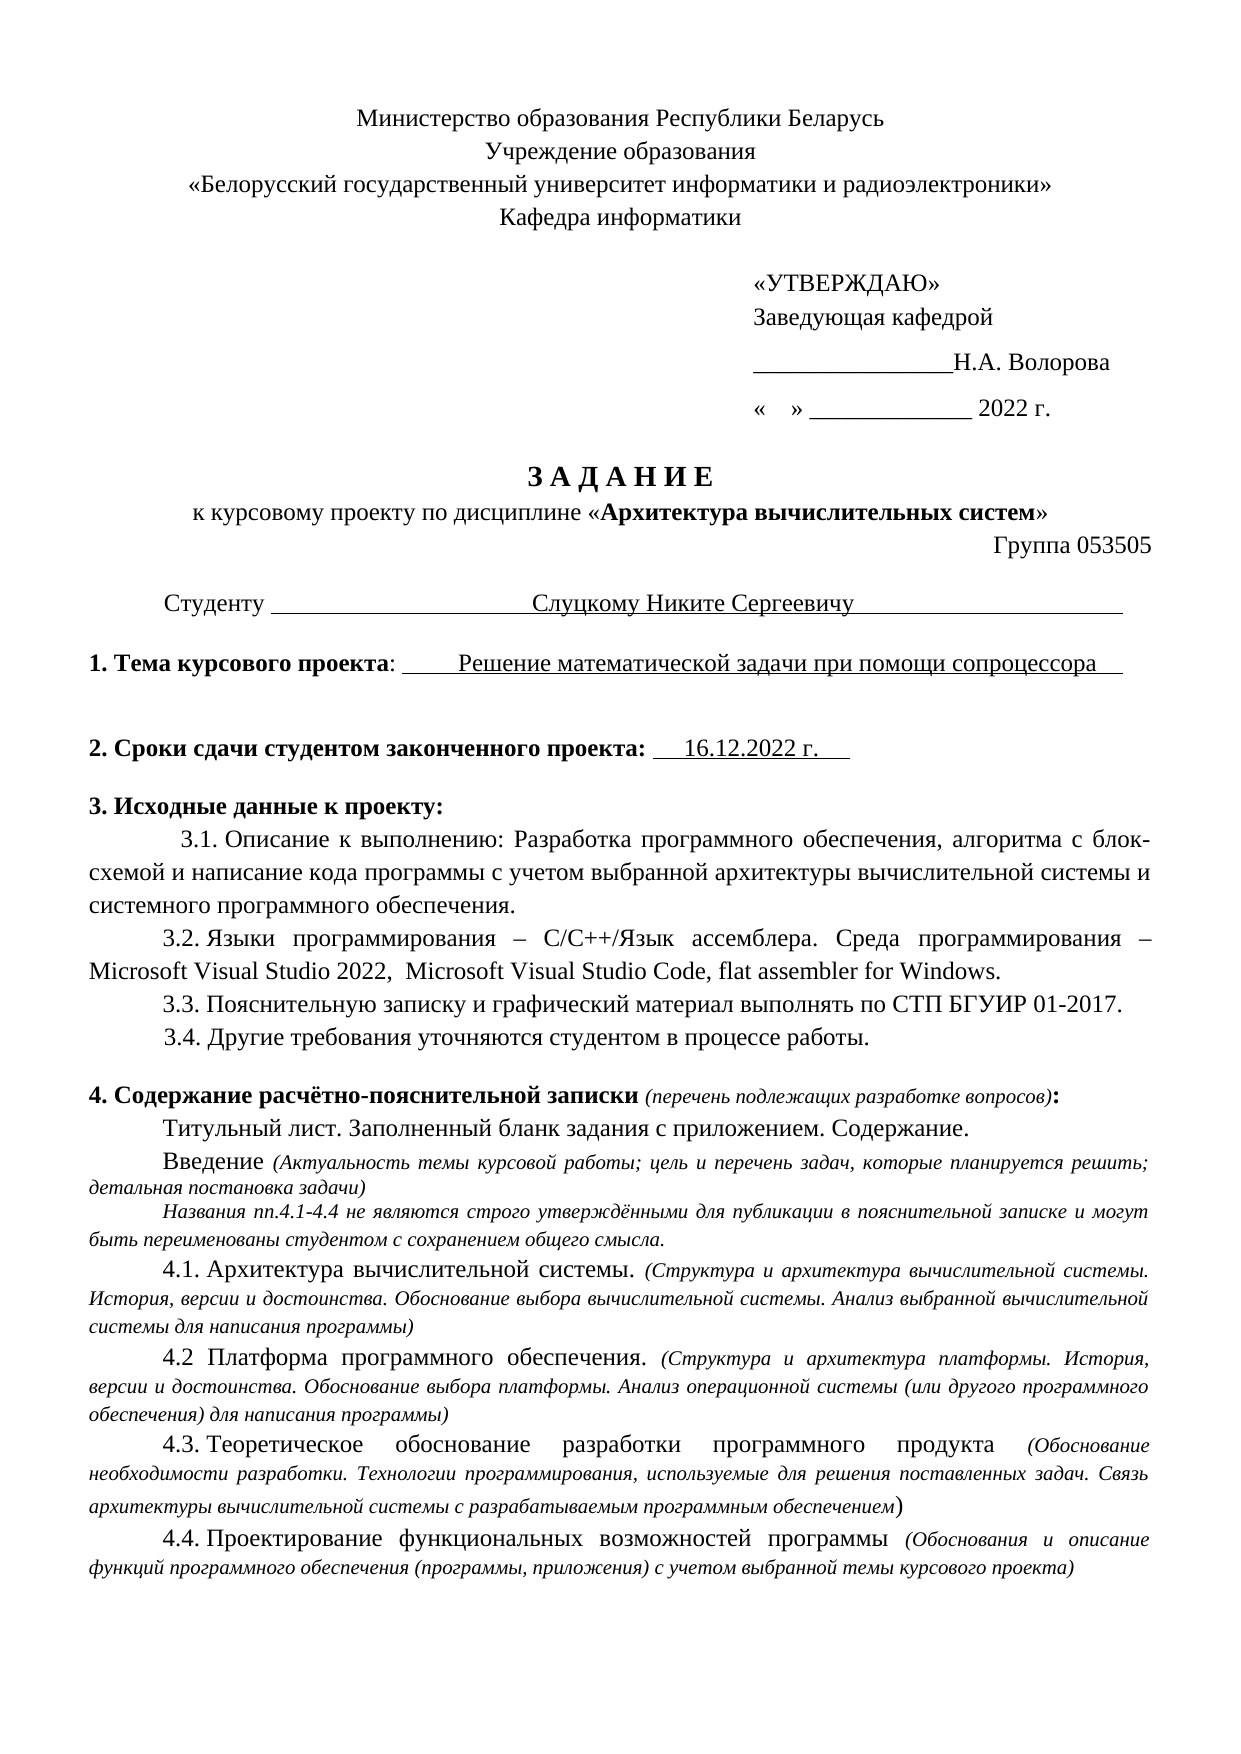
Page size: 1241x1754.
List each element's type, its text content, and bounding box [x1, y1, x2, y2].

text к курсовому проекту по дисциплине «Архитектура вычислительных систем» [89, 497, 1152, 526]
text 1. Тема курсового проекта: Решение математической задачи при помощи сопроцессора [89, 648, 1152, 677]
text Титульный лист. Заполненный бланк задания с приложением. Содержание. [89, 1113, 1152, 1142]
text 4.4. Проектирование функциональных возможностей программы (Обоснования и описание функций программного обеспечения (программы, приложения) с учетом выбранной темы курсового проекта) [89, 1523, 1152, 1579]
text Названия пп.4.1-4.4 не являются строго утверждёнными для публикации в пояснительной записке и могут быть переименованы студентом с сохранением общего смысла. [89, 1199, 1152, 1251]
text Кафедра информатики [29, 202, 1211, 231]
text 4.3. Теоретическое обоснование разработки программного продукта (Обоснование необходимости разработки. Технологии программирования, используемые для решения поставленных задач. Связь архитектуры вычислительной системы с разрабатываемым программным обеспечением) [89, 1429, 1152, 1518]
text 3.1. Описание к выполнению: Разработка программного обеспечения, алгоритма с блок-схемой и написание кода программы с учетом выбранной архитектуры вычислительной системы и системного программного обеспечения. [89, 824, 1152, 919]
text 3.4. Другие требования уточняются студентом в процессе работы. [89, 1022, 1152, 1051]
text 3.2. Языки программирования – С/С++/Язык ассемблера. Среда программирования – Microsoft Visual Studio 2022, Microsoft Visual Studio Code, flat assembler for Windows. [89, 923, 1152, 985]
text Министерство образования Республики Беларусь [89, 103, 1152, 132]
text 2. Сроки сдачи студентом законченного проекта: 16.12.2022 г. [89, 733, 1152, 762]
text З А Д А Н И Е [89, 459, 1152, 492]
text Студенту Слуцкому Никите Сергеевичу [89, 588, 1152, 617]
text Введение (Актуальность темы курсовой работы; цель и перечень задач, которые планируется решить; детальная постановка задачи) [89, 1146, 1152, 1199]
text 4. Содержание расчётно-пояснительной записки (перечень подлежащих разработке вопросов): [89, 1080, 1152, 1109]
text 3. Исходные данные к проекту: [89, 791, 1152, 819]
text Группа 053505 [89, 531, 1152, 559]
text 4.2 Платформа программного обеспечения. (Структура и архитектура платформы. История, версии и достоинства. Обоснование выбора платформы. Анализ операционной системы (или другого программного обеспечения) для написания программы) [89, 1342, 1152, 1426]
table_header «УТВЕРЖДАЮ» Заведующая кафедрой ________________Н.А. Волорова « » _____________ 2022 г. [742, 269, 1152, 426]
text 4.1. Архитектура вычислительной системы. (Структура и архитектура вычислительной системы. История, версии и достоинства. Обоснование выбора вычислительной системы. Анализ выбранной вычислительной системы для написания программы) [89, 1254, 1152, 1338]
text Учреждение образования «Белорусский государственный университет информатики и радиоэлектроники» [89, 136, 1152, 198]
text 3.3. Пояснительную записку и графический материал выполнять по СТП БГУИР 01-2017. [89, 989, 1152, 1018]
